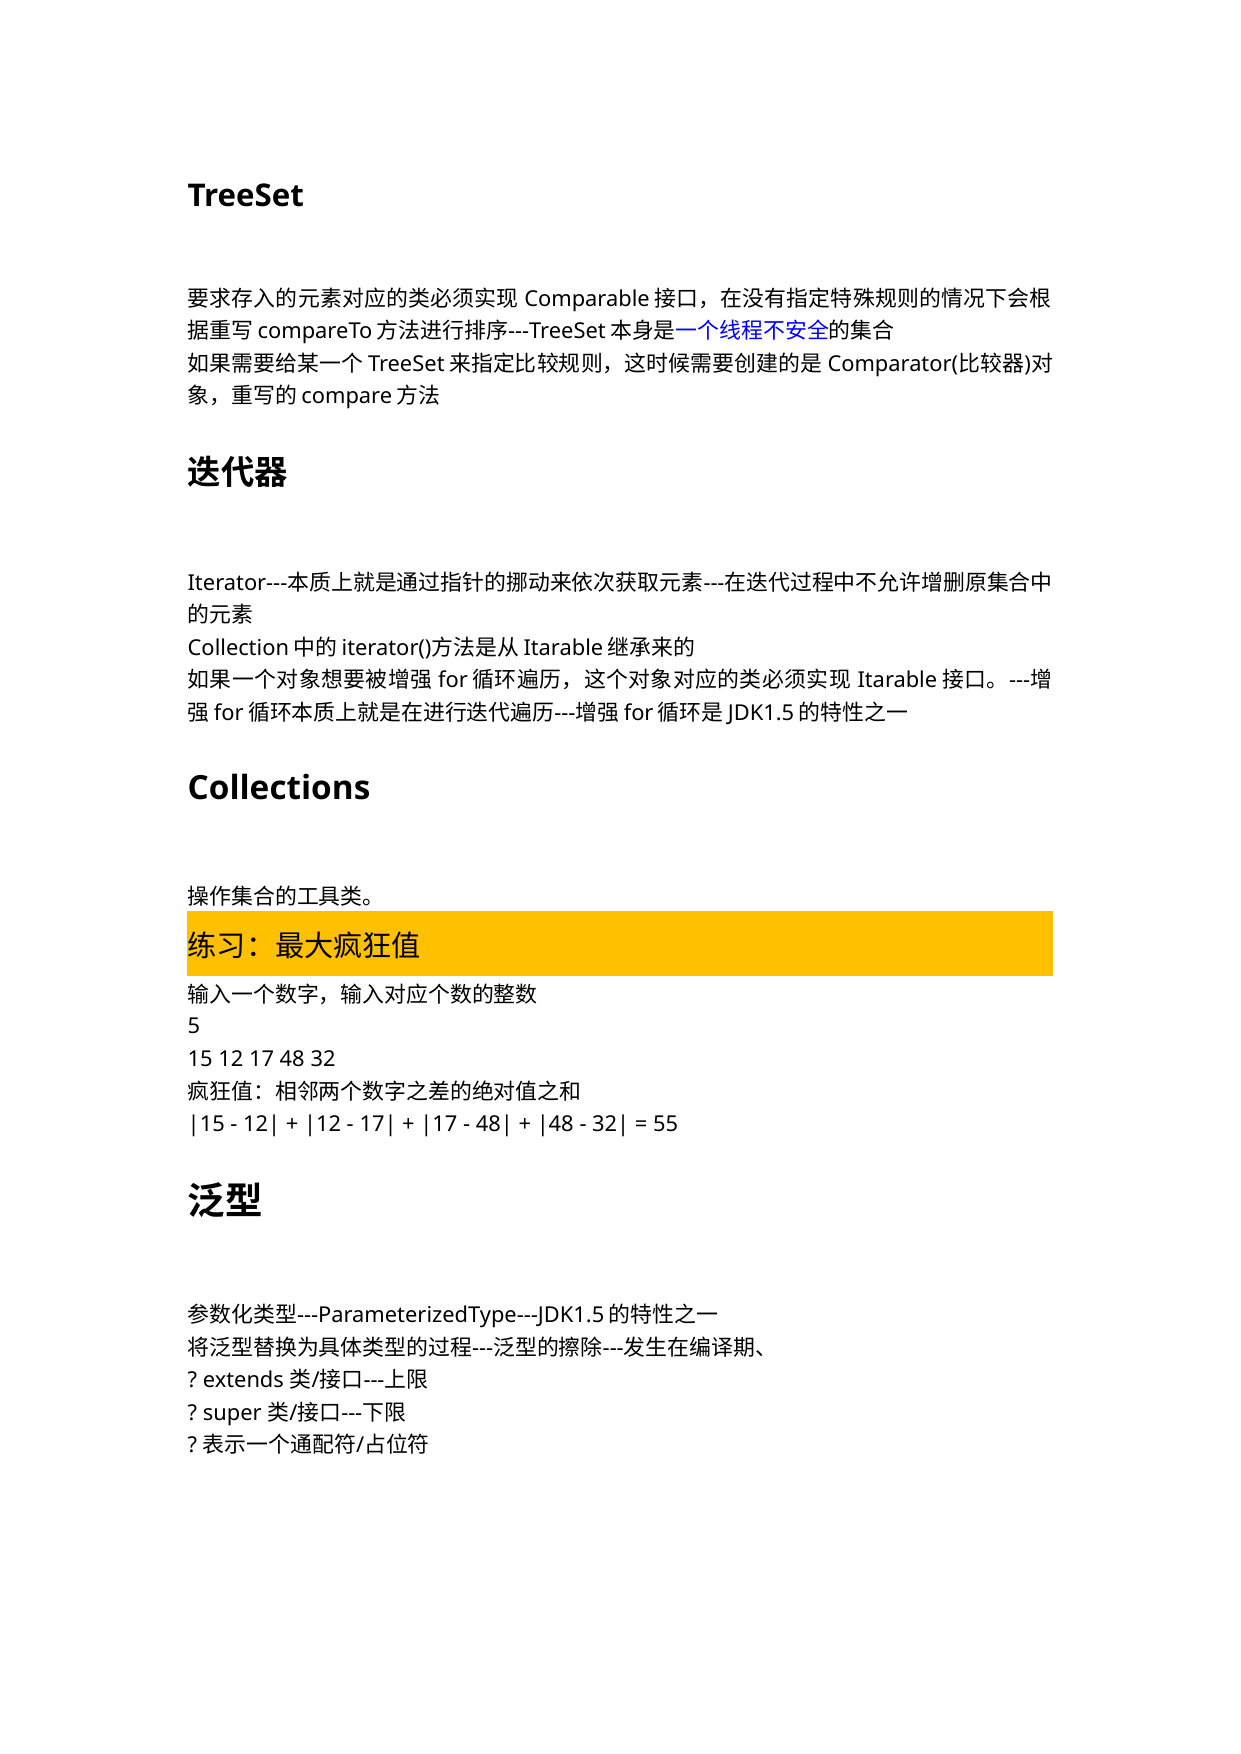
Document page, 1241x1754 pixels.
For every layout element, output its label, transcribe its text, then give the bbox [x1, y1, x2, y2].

subtitle Collections [187, 754, 1053, 819]
subtitle 迭代器 [187, 438, 1053, 503]
subtitle TreeSet [187, 162, 1053, 227]
text Collection中的iterator()方法是从Itarable继承来的 [187, 629, 1053, 662]
text 疯狂值：相邻两个数字之差的绝对值之和 [187, 1074, 1053, 1106]
subtitle 泛型 [187, 1166, 1053, 1231]
text 操作集合的工具类。 [187, 879, 1053, 911]
text 如果一个对象想要被增强for循环遍历，这个对象对应的类必须实现Itarable接口。---增强for循环本质上就是在进行迭代遍历---增强for循环是JDK1.5的特性之一 [187, 662, 1053, 727]
text 参数化类型---ParameterizedType---JDK1.5的特性之一 [187, 1297, 1053, 1329]
text 5 [187, 1009, 1053, 1041]
text ? 表示一个通配符/占位符 [187, 1427, 1053, 1459]
text ? extends 类/接口---上限 [187, 1362, 1053, 1394]
text 练习：最大疯狂值 [187, 911, 1053, 976]
text 15 12 17 48 32 [187, 1041, 1053, 1074]
text ? super 类/接口---下限 [187, 1394, 1053, 1427]
text 将泛型替换为具体类型的过程---泛型的擦除---发生在编译期、 [187, 1329, 1053, 1362]
text 输入一个数字，输入对应个数的整数 [187, 976, 1053, 1009]
text 如果需要给某一个TreeSet来指定比较规则，这时候需要创建的是Comparator(比较器)对象，重写的compare方法 [187, 346, 1053, 411]
text 要求存入的元素对应的类必须实现Comparable接口，在没有指定特殊规则的情况下会根据重写compareTo方法进行排序---TreeSet本身是一个线程不安全的集合 [187, 281, 1053, 346]
text Iterator---本质上就是通过指针的挪动来依次获取元素---在迭代过程中不允许增删原集合中的元素 [187, 564, 1053, 629]
text |15 - 12| + |12 - 17| + |17 - 48| + |48 - 32| = 55 [187, 1106, 1053, 1139]
